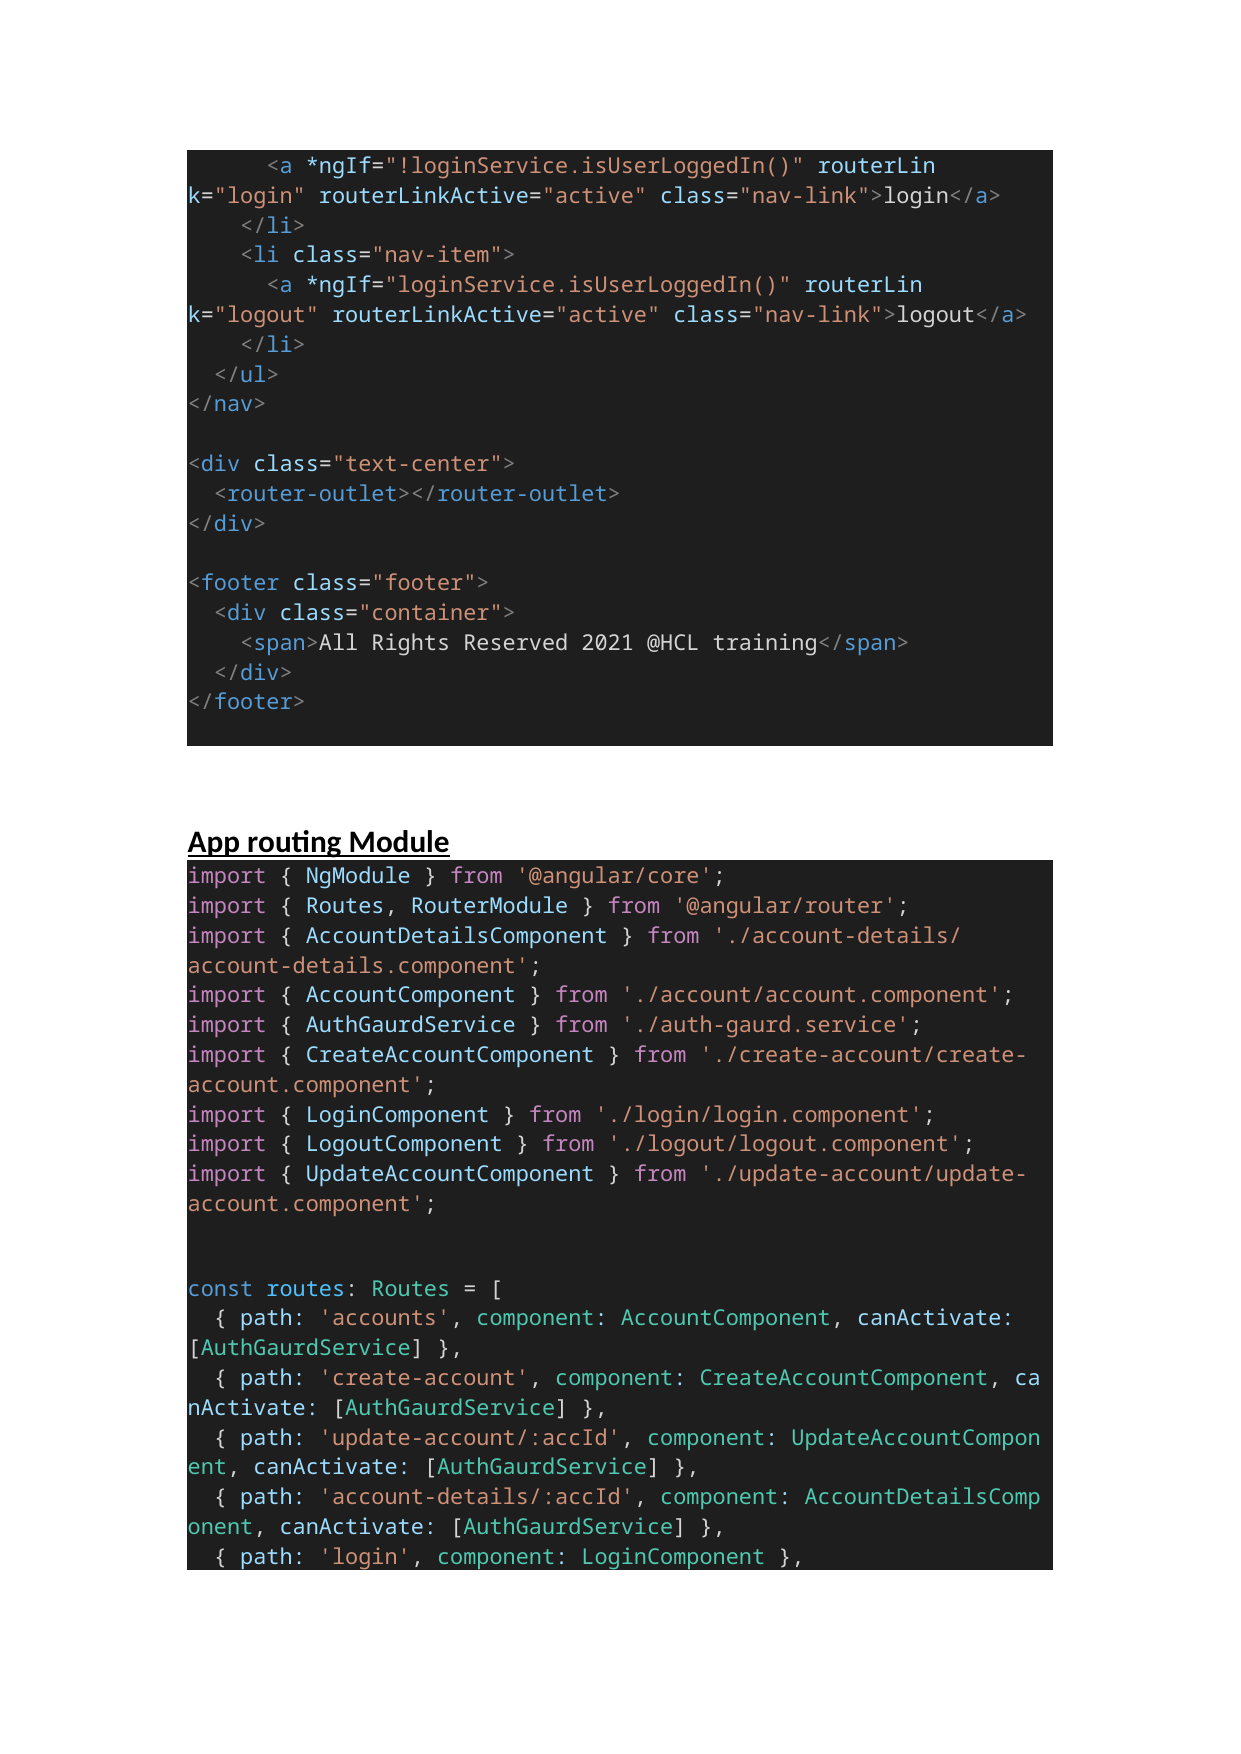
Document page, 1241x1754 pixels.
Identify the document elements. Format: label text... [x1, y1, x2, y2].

text { path: 'account-details/:accId', component: AccountDetailsComponent, canActivate: [AuthGaurdService] }, [187, 1481, 1053, 1541]
text { path: 'accounts', component: AccountComponent, canActivate: [AuthGaurdService] }, [187, 1302, 1053, 1362]
text </nav> [187, 388, 1053, 418]
text </div> [187, 656, 1053, 686]
text const routes: Routes = [ [187, 1272, 1053, 1302]
text </li> [187, 209, 1053, 239]
text </div> [187, 507, 1053, 537]
text </ul> [187, 358, 1053, 388]
text <span>All Rights Reserved 2021 @HCL training</span> [187, 627, 1053, 656]
text import { AccountDetailsComponent } from './account-details/account-details.component'; [187, 920, 1053, 979]
text import { AccountComponent } from './account/account.component'; [187, 979, 1053, 1009]
text <a *ngIf="!loginService.isUserLoggedIn()" routerLink="login" routerLinkActive="active" class="nav-link">login</a> [187, 150, 1053, 209]
text import { CreateAccountComponent } from './create-account/create-account.component'; [187, 1039, 1053, 1098]
text import { AuthGaurdService } from './auth-gaurd.service'; [187, 1009, 1053, 1039]
text <li class="nav-item"> [187, 239, 1053, 269]
text import { NgModule } from '@angular/core'; [187, 860, 1053, 890]
text <a *ngIf="loginService.isUserLoggedIn()" routerLink="logout" routerLinkActive="active" class="nav-link">logout</a> [187, 269, 1053, 329]
text { path: 'login', component: LoginComponent }, [187, 1541, 1053, 1570]
text <div class="container"> [187, 597, 1053, 627]
text import { UpdateAccountComponent } from './update-account/update-account.component'; [187, 1158, 1053, 1218]
text App routing Module [187, 822, 1053, 860]
text <div class="text-center"> [187, 448, 1053, 478]
text { path: 'update-account/:accId', component: UpdateAccountComponent, canActivate: [AuthGaurdService] }, [187, 1421, 1053, 1481]
text import { LogoutComponent } from './logout/logout.component'; [187, 1128, 1053, 1158]
text </li> [187, 329, 1053, 358]
text </footer> [187, 686, 1053, 716]
text import { LoginComponent } from './login/login.component'; [187, 1098, 1053, 1128]
text { path: 'create-account', component: CreateAccountComponent, canActivate: [AuthGaurdService] }, [187, 1362, 1053, 1421]
text <footer class="footer"> [187, 567, 1053, 597]
text import { Routes, RouterModule } from '@angular/router'; [187, 890, 1053, 920]
text <router-outlet></router-outlet> [187, 478, 1053, 507]
